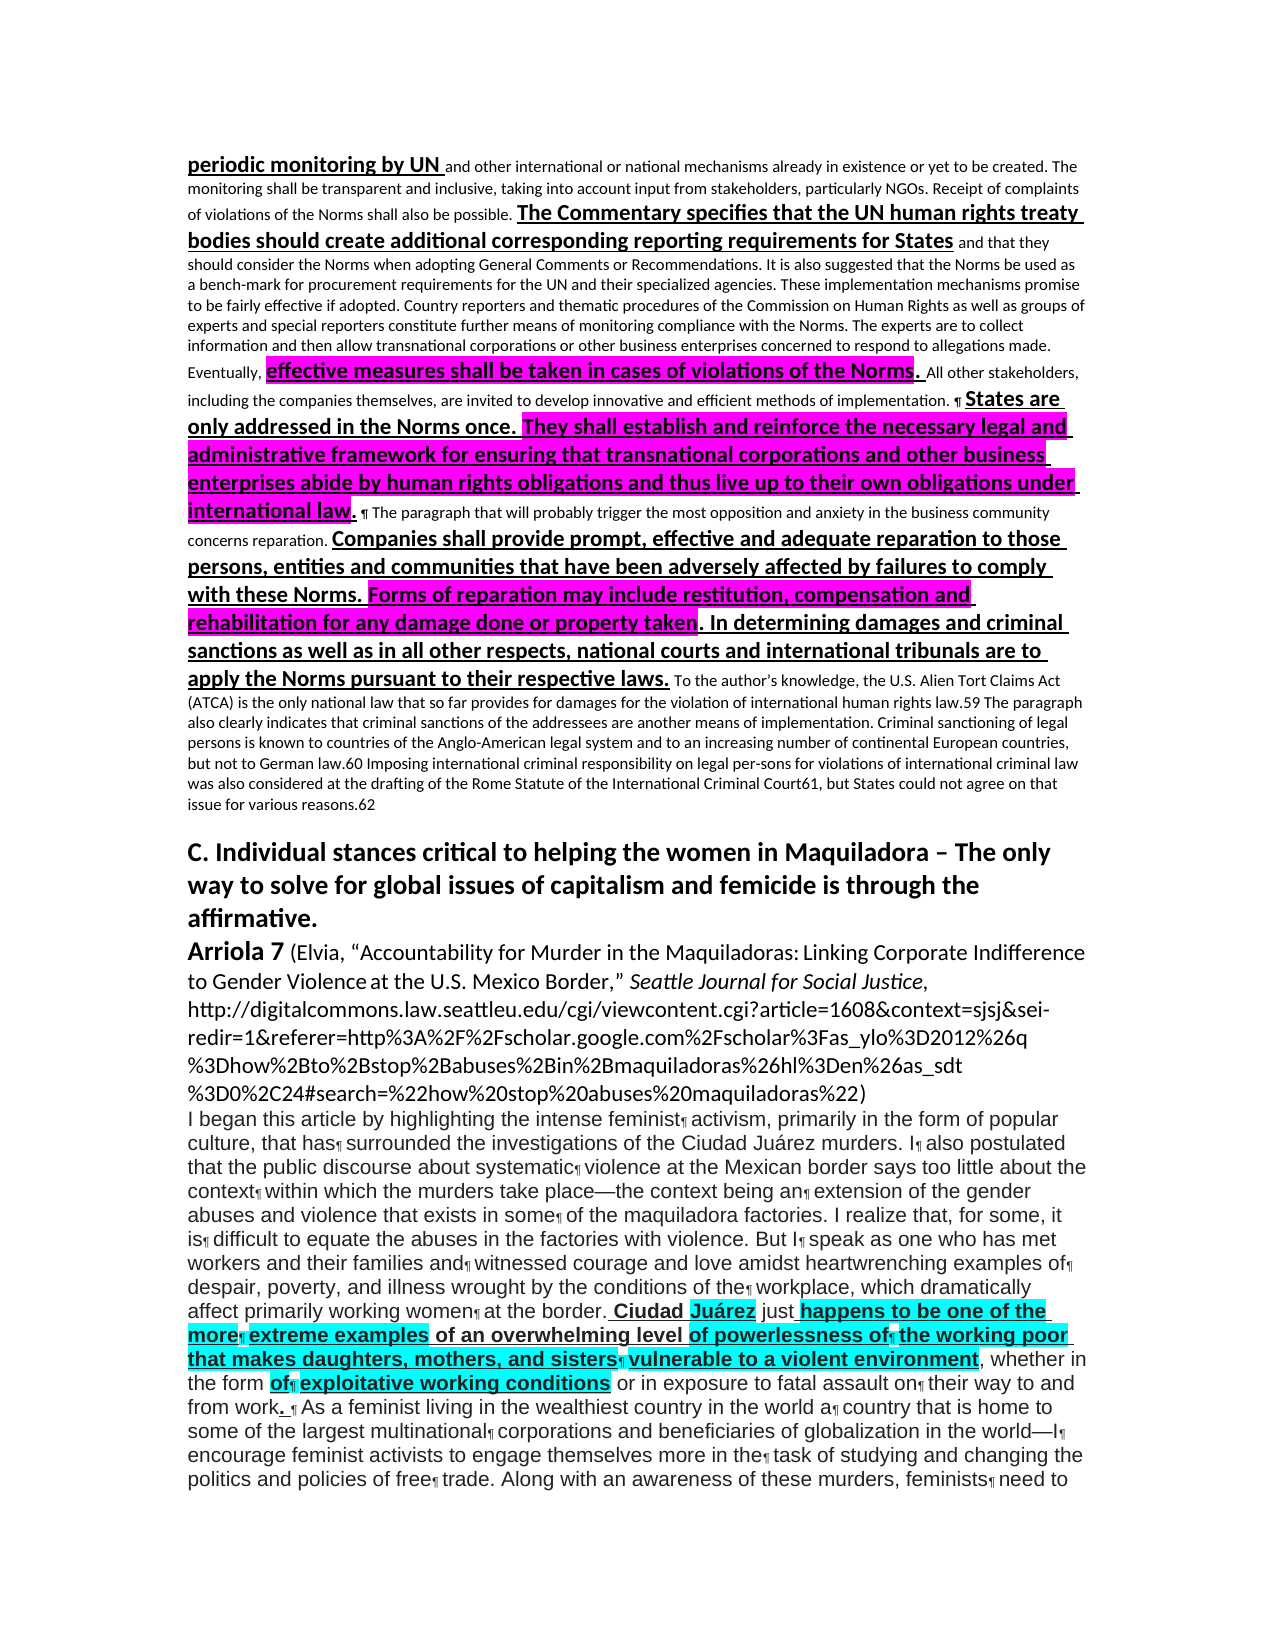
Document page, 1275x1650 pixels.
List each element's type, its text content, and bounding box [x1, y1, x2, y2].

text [187, 150, 1087, 814]
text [187, 1107, 1087, 1490]
text Arriola 7 (Elvia, “Accountability for Murder in the Maquiladoras: Linking Corporate Indifference to Gender Violence at the U.S. Mexico Border,” Seattle Journal for Social Justice, http://digitalcommons.law.seattleu.edu/cgi/viewcontent.cgi?article=1608&context=sjsj&sei-redir=1&referer=http%3A%2F%2Fscholar.google.com%2Fscholar%3Fas_ylo%3D2012%26q%3Dhow%2Bto%2Bstop%2Babuses%2Bin%2Bmaquiladoras%26hl%3Den%26as_sdt%3D0%2C24#search=%22how%20stop%20abuses%20maquiladoras%22) [187, 934, 1087, 1107]
subtitle C. Individual stances critical to helping the women in Maquiladora – The only way to solve for global issues of capitalism and femicide is through the affirmative. [187, 835, 1087, 934]
